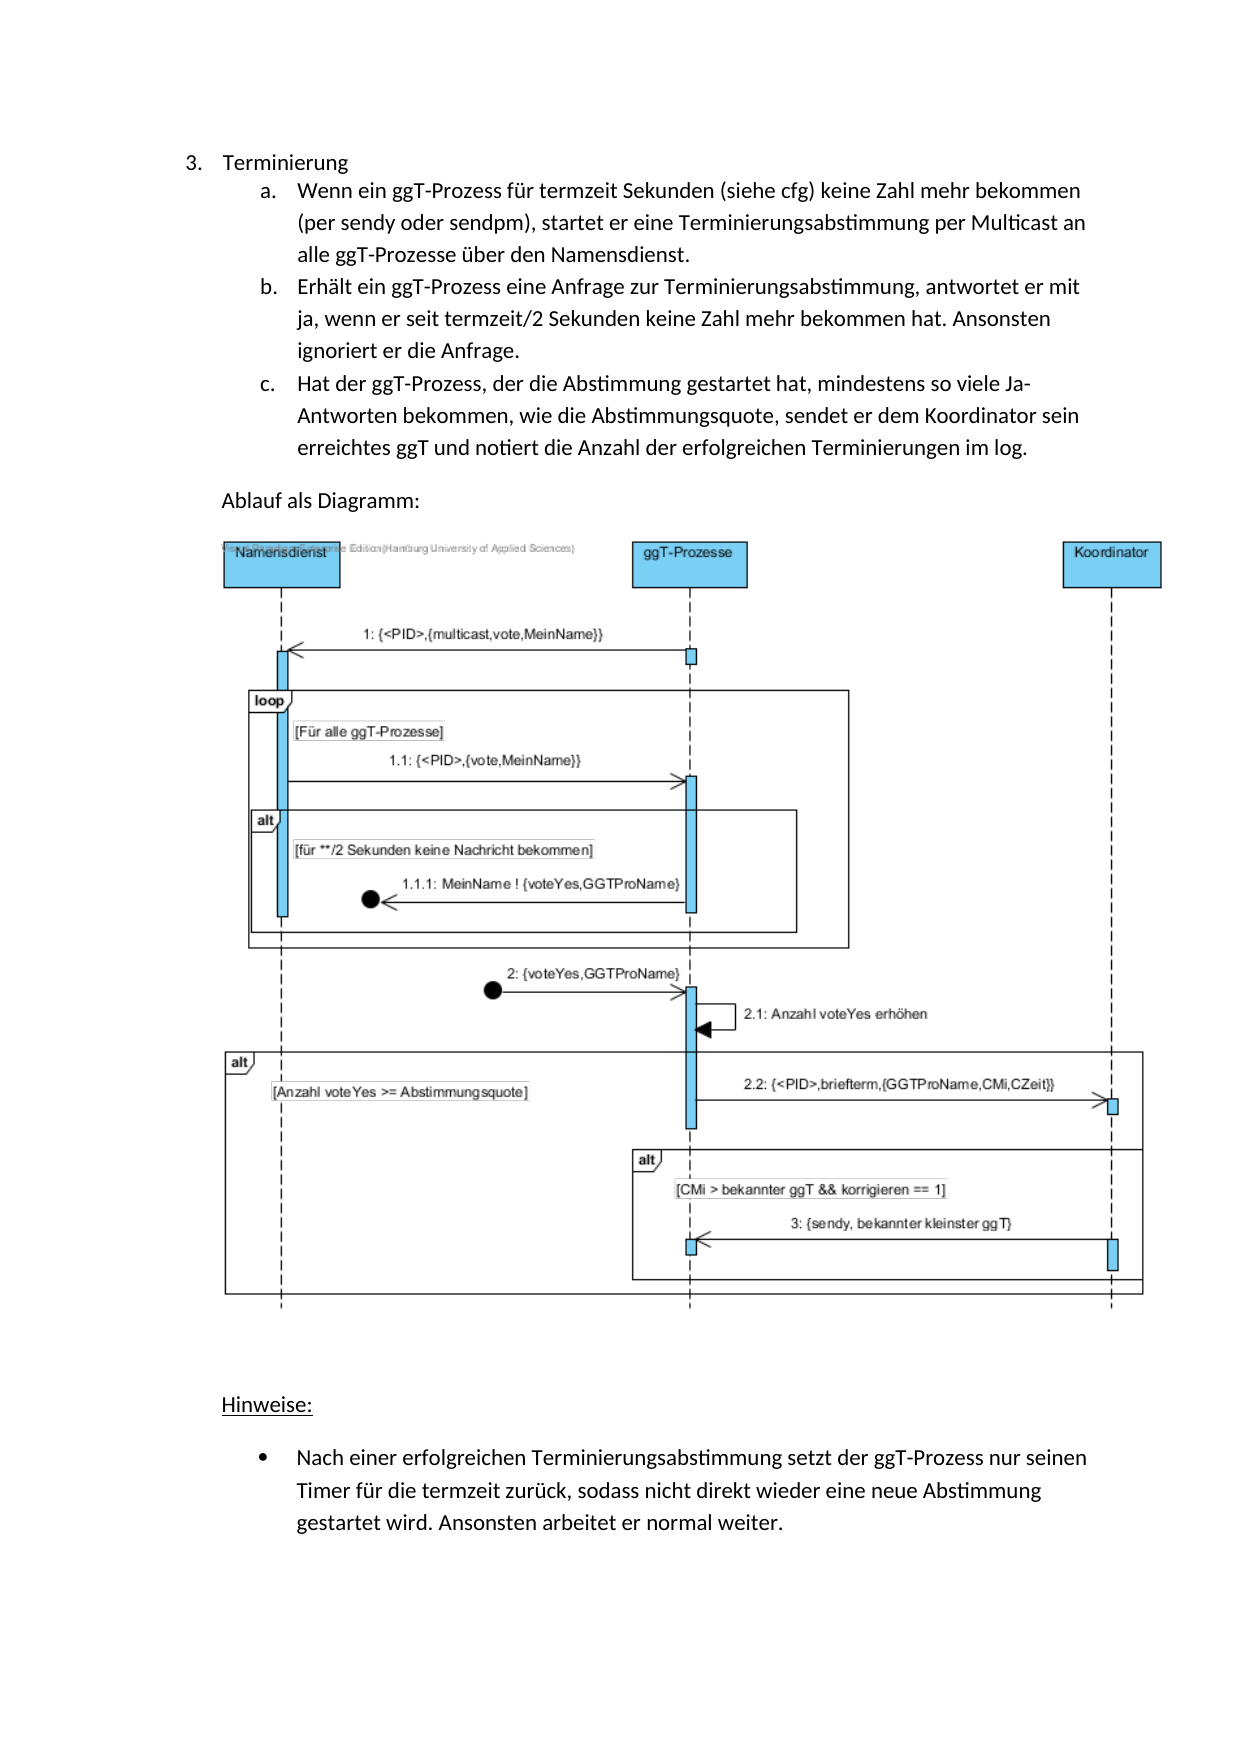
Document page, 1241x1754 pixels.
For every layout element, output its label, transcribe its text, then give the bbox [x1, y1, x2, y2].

text Ablauf als Diagramm: [221, 486, 1092, 514]
list Terminierung [185, 148, 1092, 176]
picture [221, 539, 1167, 1313]
list Hat der ggT-Prozess, der die Abstimmung gestartet hat, mindestens so viele Ja-Antworten bekommen, wie die Abstimmungsquote, sendet er dem Koordinator sein erreichtes ggT und notiert die Anzahl der erfolgreichen Terminierungen im log. [260, 369, 1092, 461]
list Erhält ein ggT-Prozess eine Anfrage zur Terminierungsabstimmung, antwortet er mit ja, wenn er seit termzeit/2 Sekunden keine Zahl mehr bekommen hat. Ansonsten ignoriert er die Anfrage. [260, 272, 1092, 365]
list Wenn ein ggT-Prozess für termzeit Sekunden (siehe cfg) keine Zahl mehr bekommen (per sendy oder sendpm), startet er eine Terminierungsabstimmung per Multicast an alle ggT-Prozesse über den Namensdienst. [260, 176, 1092, 268]
list Nach einer erfolgreichen Terminierungsabstimmung setzt der ggT-Prozess nur seinen Timer für die termzeit zurück, sodass nicht direkt wieder eine neue Abstimmung gestartet wird. Ansonsten arbeitet er normal weiter. [259, 1443, 1092, 1536]
text Hinweise: [221, 1391, 1092, 1418]
